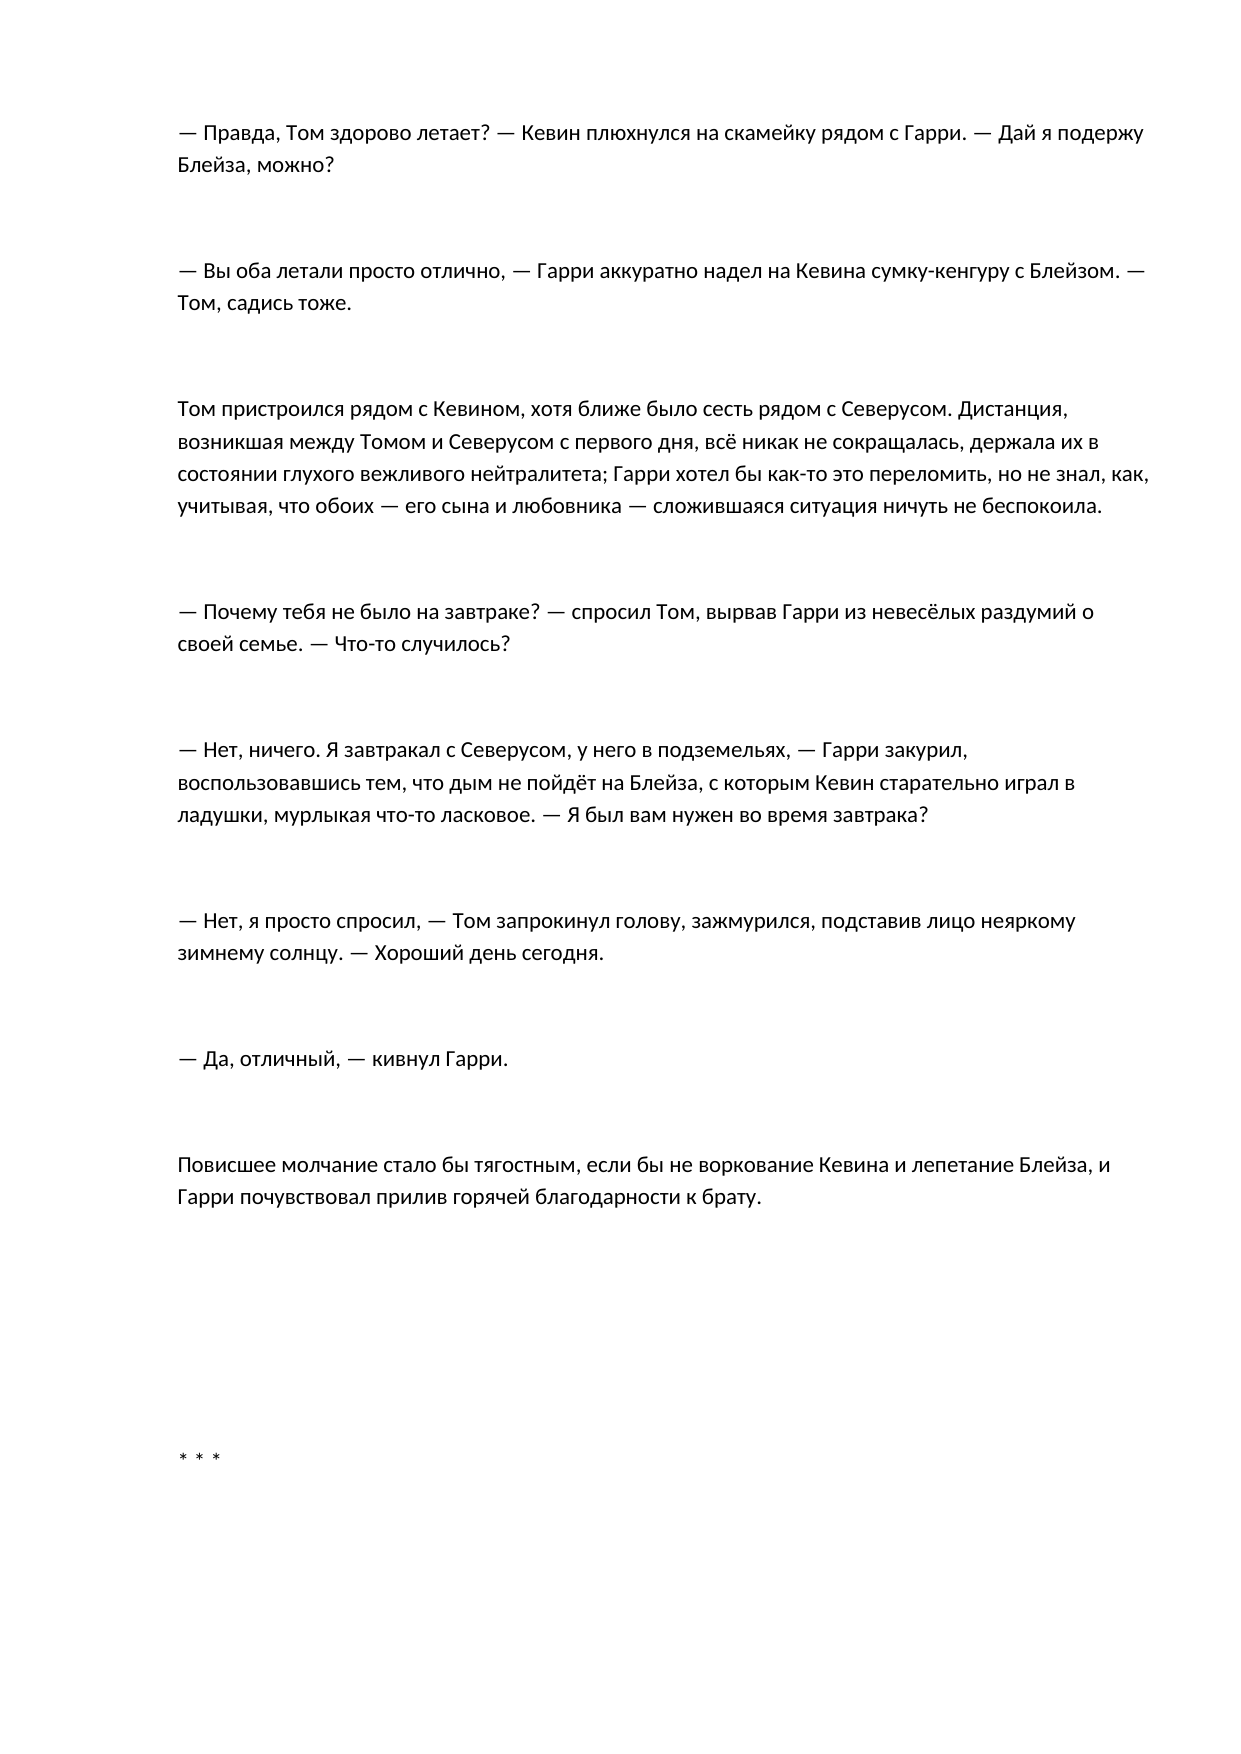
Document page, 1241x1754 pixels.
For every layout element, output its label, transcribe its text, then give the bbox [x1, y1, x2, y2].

text — Да, отличный, — кивнул Гарри. [177, 1044, 1152, 1072]
text Повисшее молчание стало бы тягостным, если бы не воркование Кевина и лепетание Блейза, и Гарри почувствовал прилив горячей благодарности к брату. [177, 1150, 1152, 1210]
text — Почему тебя не было на завтраке? — спросил Том, вырвав Гарри из невесёлых раздумий о своей семье. — Что-то случилось? [177, 597, 1152, 657]
text * * * [177, 1447, 1152, 1475]
text — Нет, я просто спросил, — Том запрокинул голову, зажмурился, подставив лицо неяркому зимнему солнцу. — Хороший день сегодня. [177, 906, 1152, 966]
text — Нет, ничего. Я завтракал с Северусом, у него в подземельях, — Гарри закурил, воспользовавшись тем, что дым не пойдёт на Блейза, с которым Кевин старательно играл в ладушки, мурлыкая что-то ласковое. — Я был вам нужен во время завтрака? [177, 735, 1152, 828]
text — Вы оба летали просто отлично, — Гарри аккуратно надел на Кевина сумку-кенгуру с Блейзом. — Том, садись тоже. [177, 256, 1152, 317]
text — Правда, Том здорово летает? — Кевин плюхнулся на скамейку рядом с Гарри. — Дай я подержу Блейза, можно? [177, 118, 1152, 178]
text Том пристроился рядом с Кевином, хотя ближе было сесть рядом с Северусом. Дистанция, возникшая между Томом и Северусом с первого дня, всё никак не сокращалась, держала их в состоянии глухого вежливого нейтралитета; Гарри хотел бы как-то это переломить, но не знал, как, учитывая, что обоих — его сына и любовника — сложившаяся ситуация ничуть не беспокоила. [177, 394, 1152, 519]
